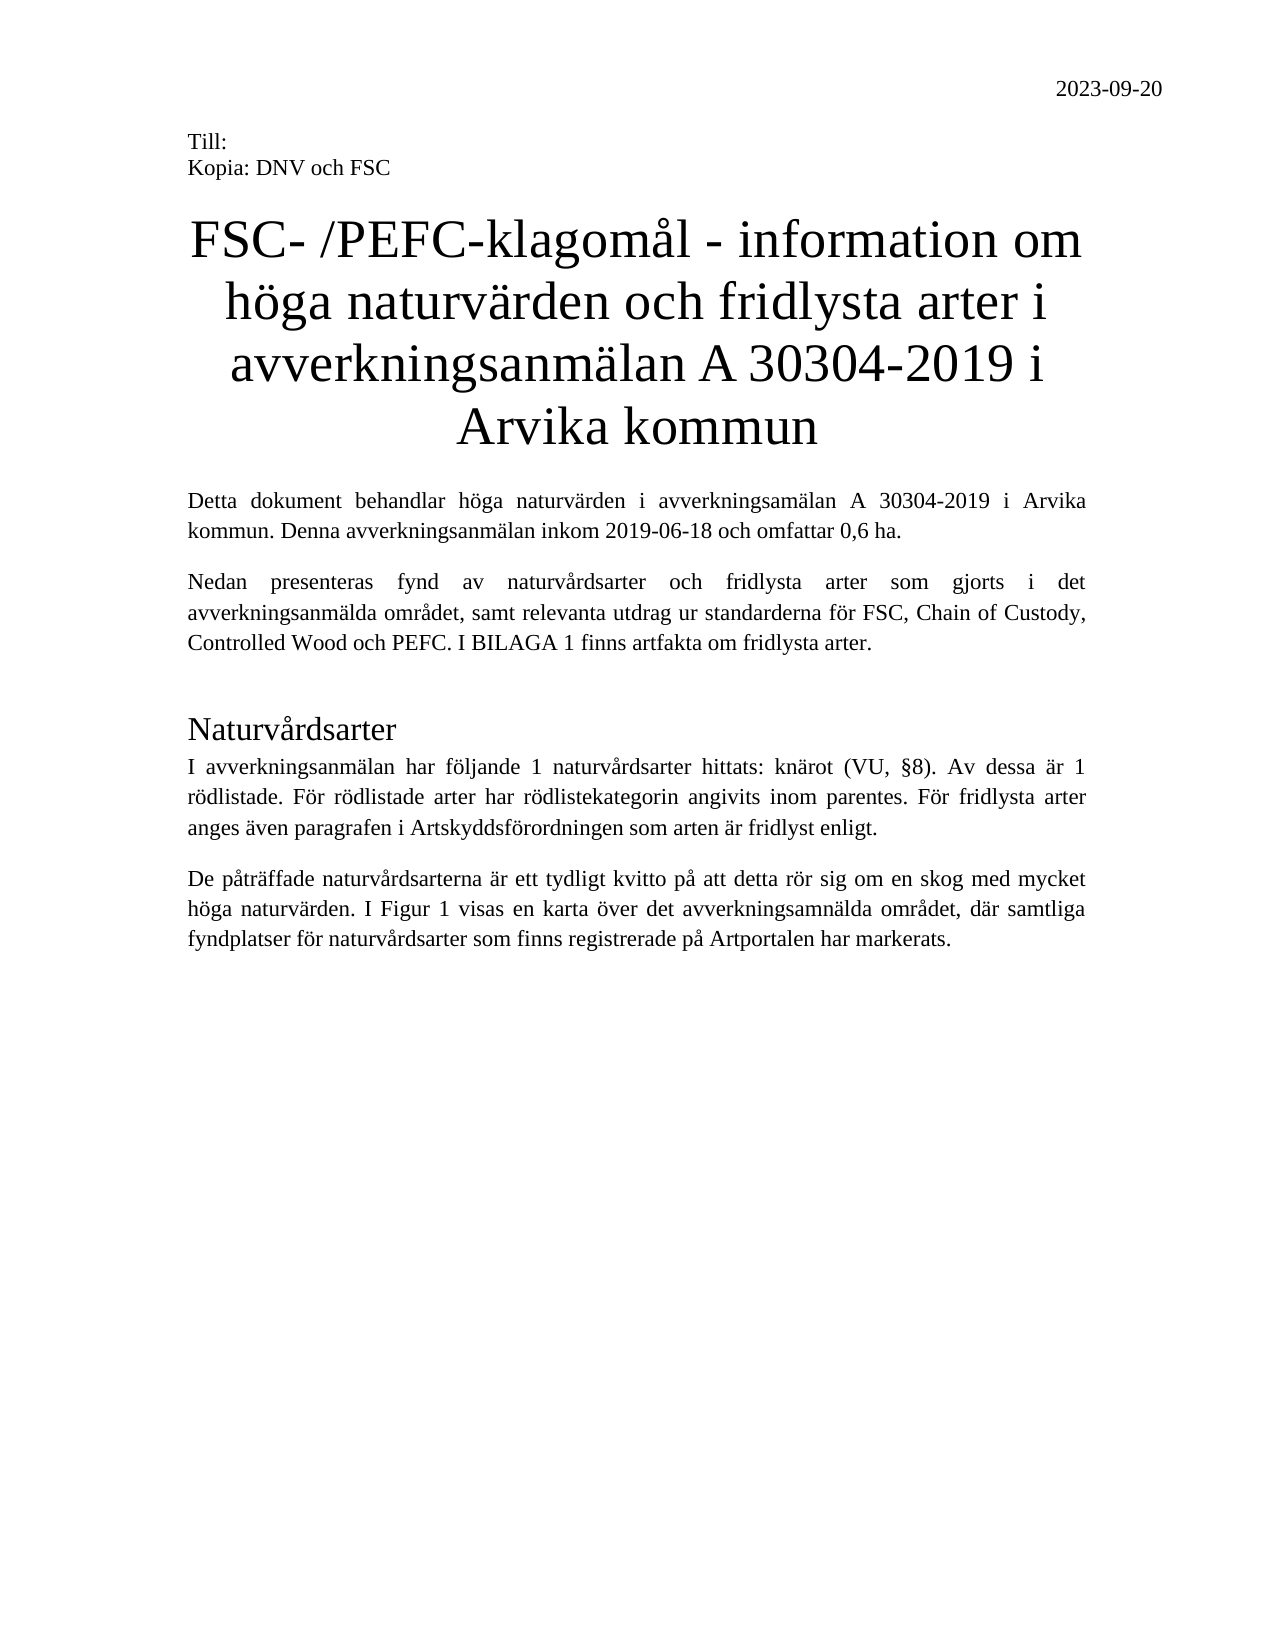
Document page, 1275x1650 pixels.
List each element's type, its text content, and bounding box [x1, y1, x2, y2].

subtitle Naturvårdsarter [187, 709, 1087, 747]
text Nedan presenteras fynd av naturvårdsarter och fridlysta arter som gjorts i det avverkningsanmälda området, samt relevanta utdrag ur standarderna för FSC, Chain of Custody, Controlled Wood och PEFC. I BILAGA 1 finns artfakta om fridlysta arter. [187, 568, 1087, 655]
text De påträffade naturvårdsarterna är ett tydligt kvitto på att detta rör sig om en skog med mycket höga naturvärden. I Figur 1 visas en karta över det avverkningsamnälda området, där samtliga fyndplatser för naturvårdsarter som finns registrerade på Artportalen har markerats. [187, 864, 1087, 951]
title FSC- /PEFC-klagomål - information om höga naturvärden och fridlysta arter i avverkningsanmälan A 30304-2019 i Arvika kommun [187, 207, 1087, 456]
text Detta dokument behandlar höga naturvärden i avverkningsamälan A 30304-2019 i Arvika kommun. Denna avverkningsanmälan inkom 2019-06-18 och omfattar 0,6 ha. [187, 487, 1087, 544]
text I avverkningsanmälan har följande 1 naturvårdsarter hittats: knärot (VU, §8). Av dessa är 1 rödlistade. För rödlistade arter har rödlistekategorin angivits inom parentes. För fridlysta arter anges även paragrafen i Artskyddsförordningen som arten är fridlyst enligt. [187, 753, 1087, 840]
